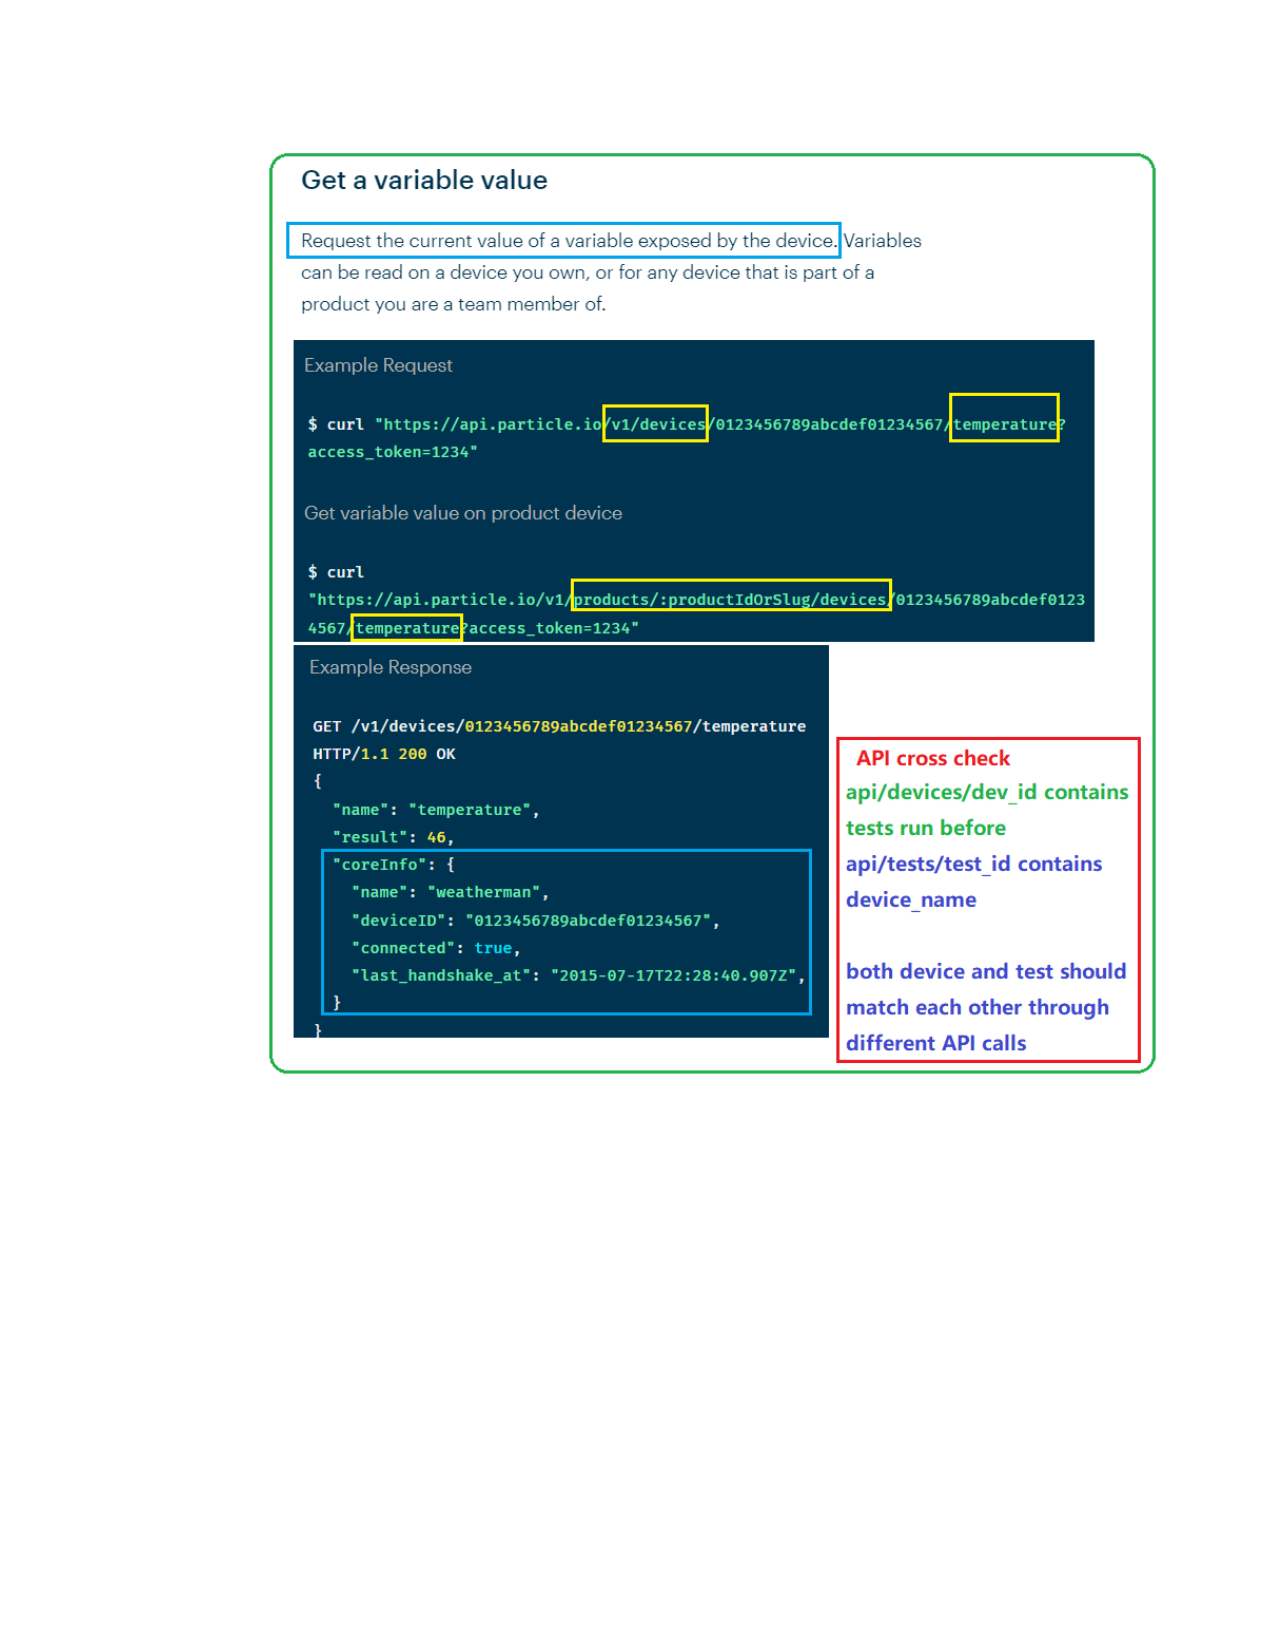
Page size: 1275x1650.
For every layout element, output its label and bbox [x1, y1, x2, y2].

picture [262, 150, 1162, 1081]
